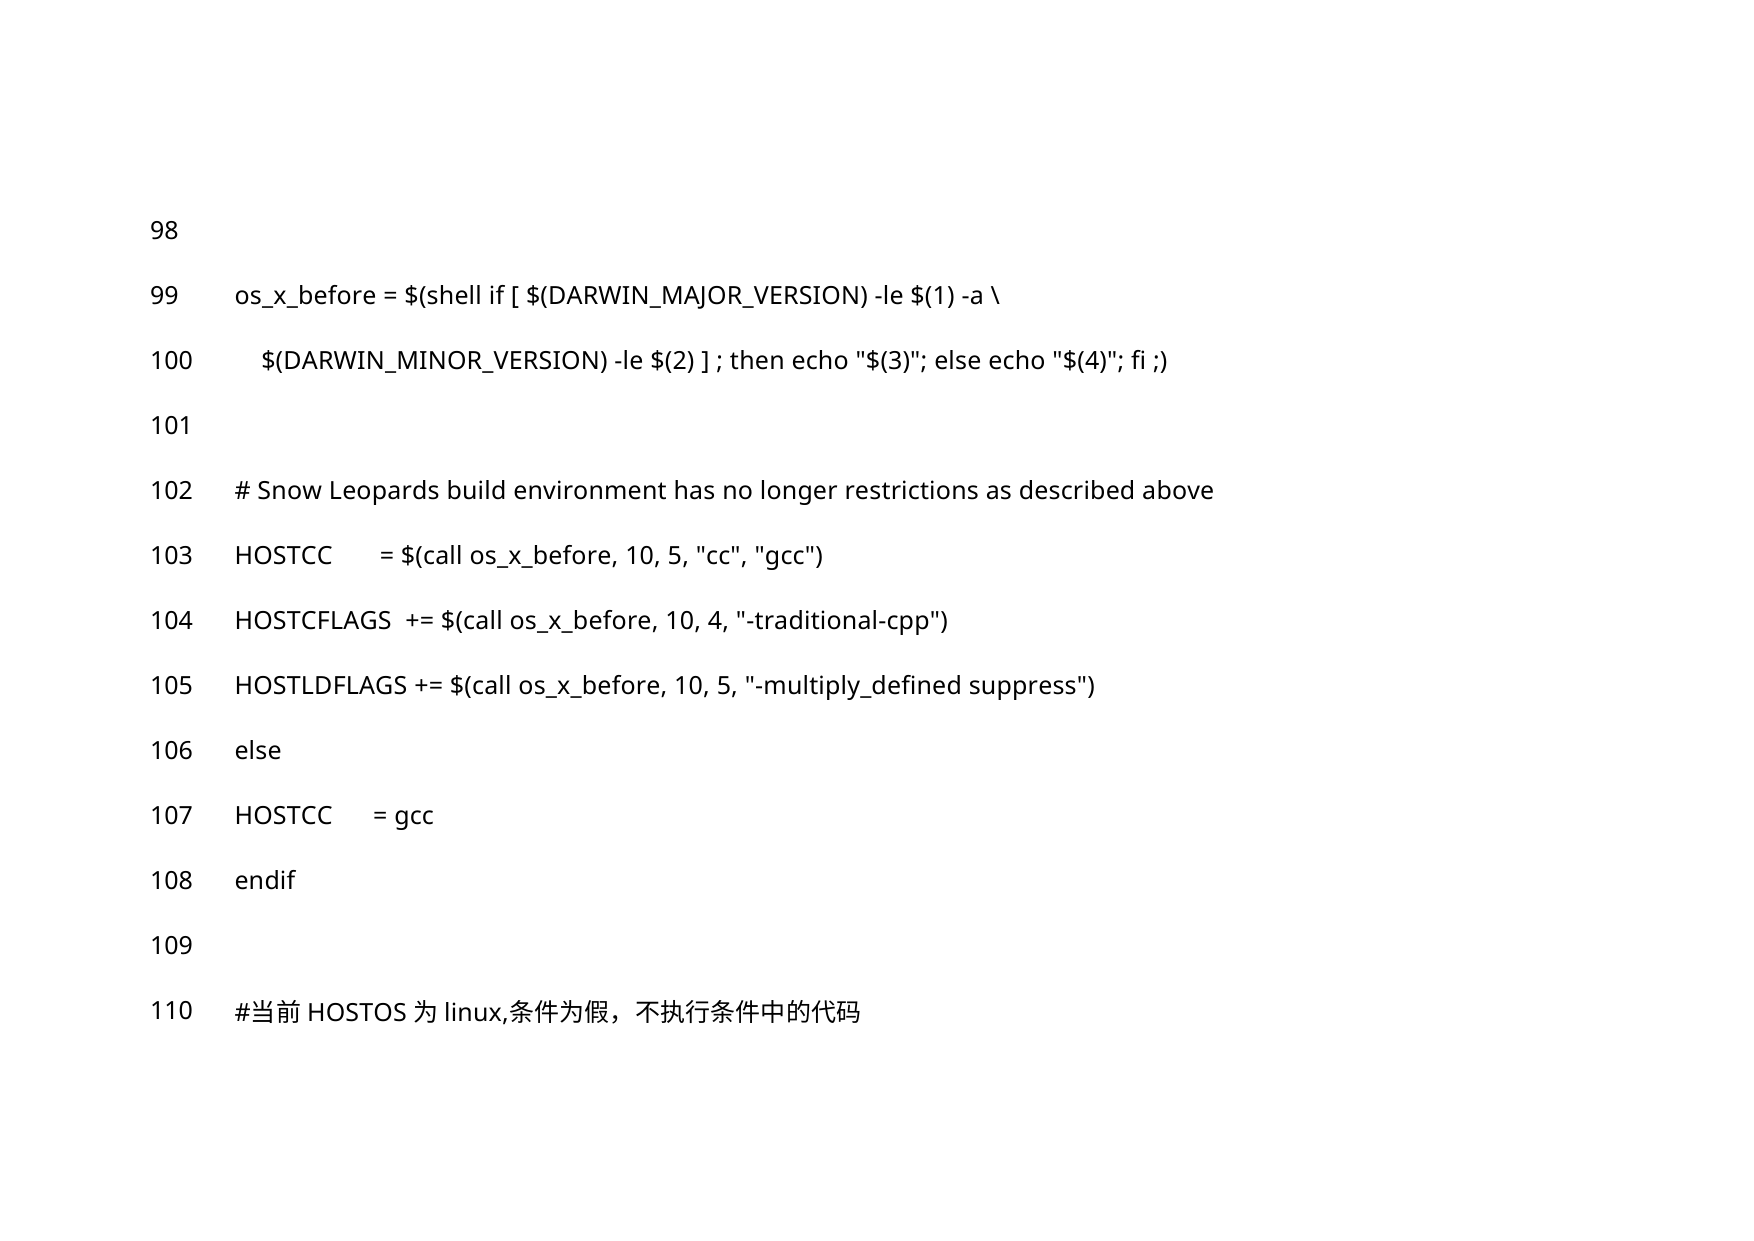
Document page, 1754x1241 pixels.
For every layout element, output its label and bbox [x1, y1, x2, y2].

table_header [234, 198, 1754, 1043]
table_header [150, 198, 234, 1043]
